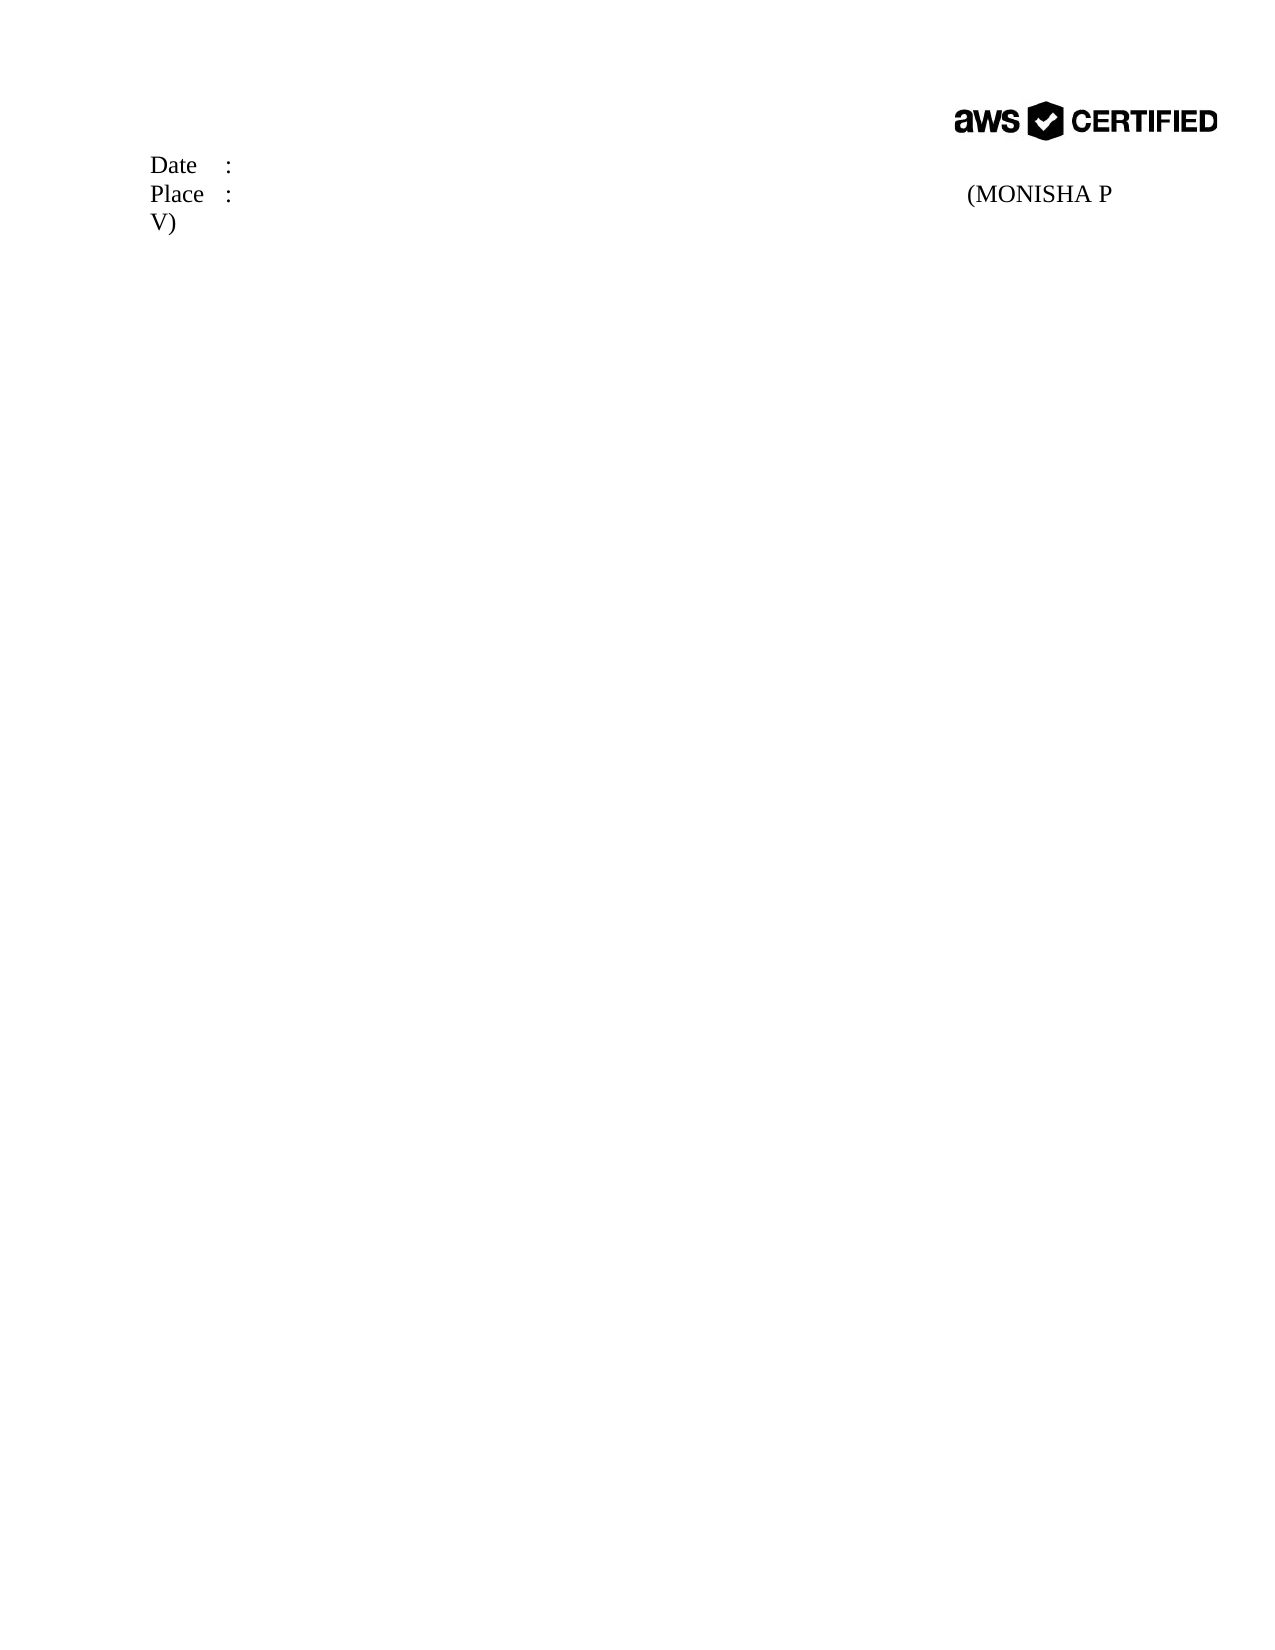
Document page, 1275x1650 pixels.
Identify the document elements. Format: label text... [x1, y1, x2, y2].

text Place : (MONISHA P V) [150, 179, 1125, 236]
text Date : [150, 150, 1125, 179]
picture [954, 101, 1218, 141]
